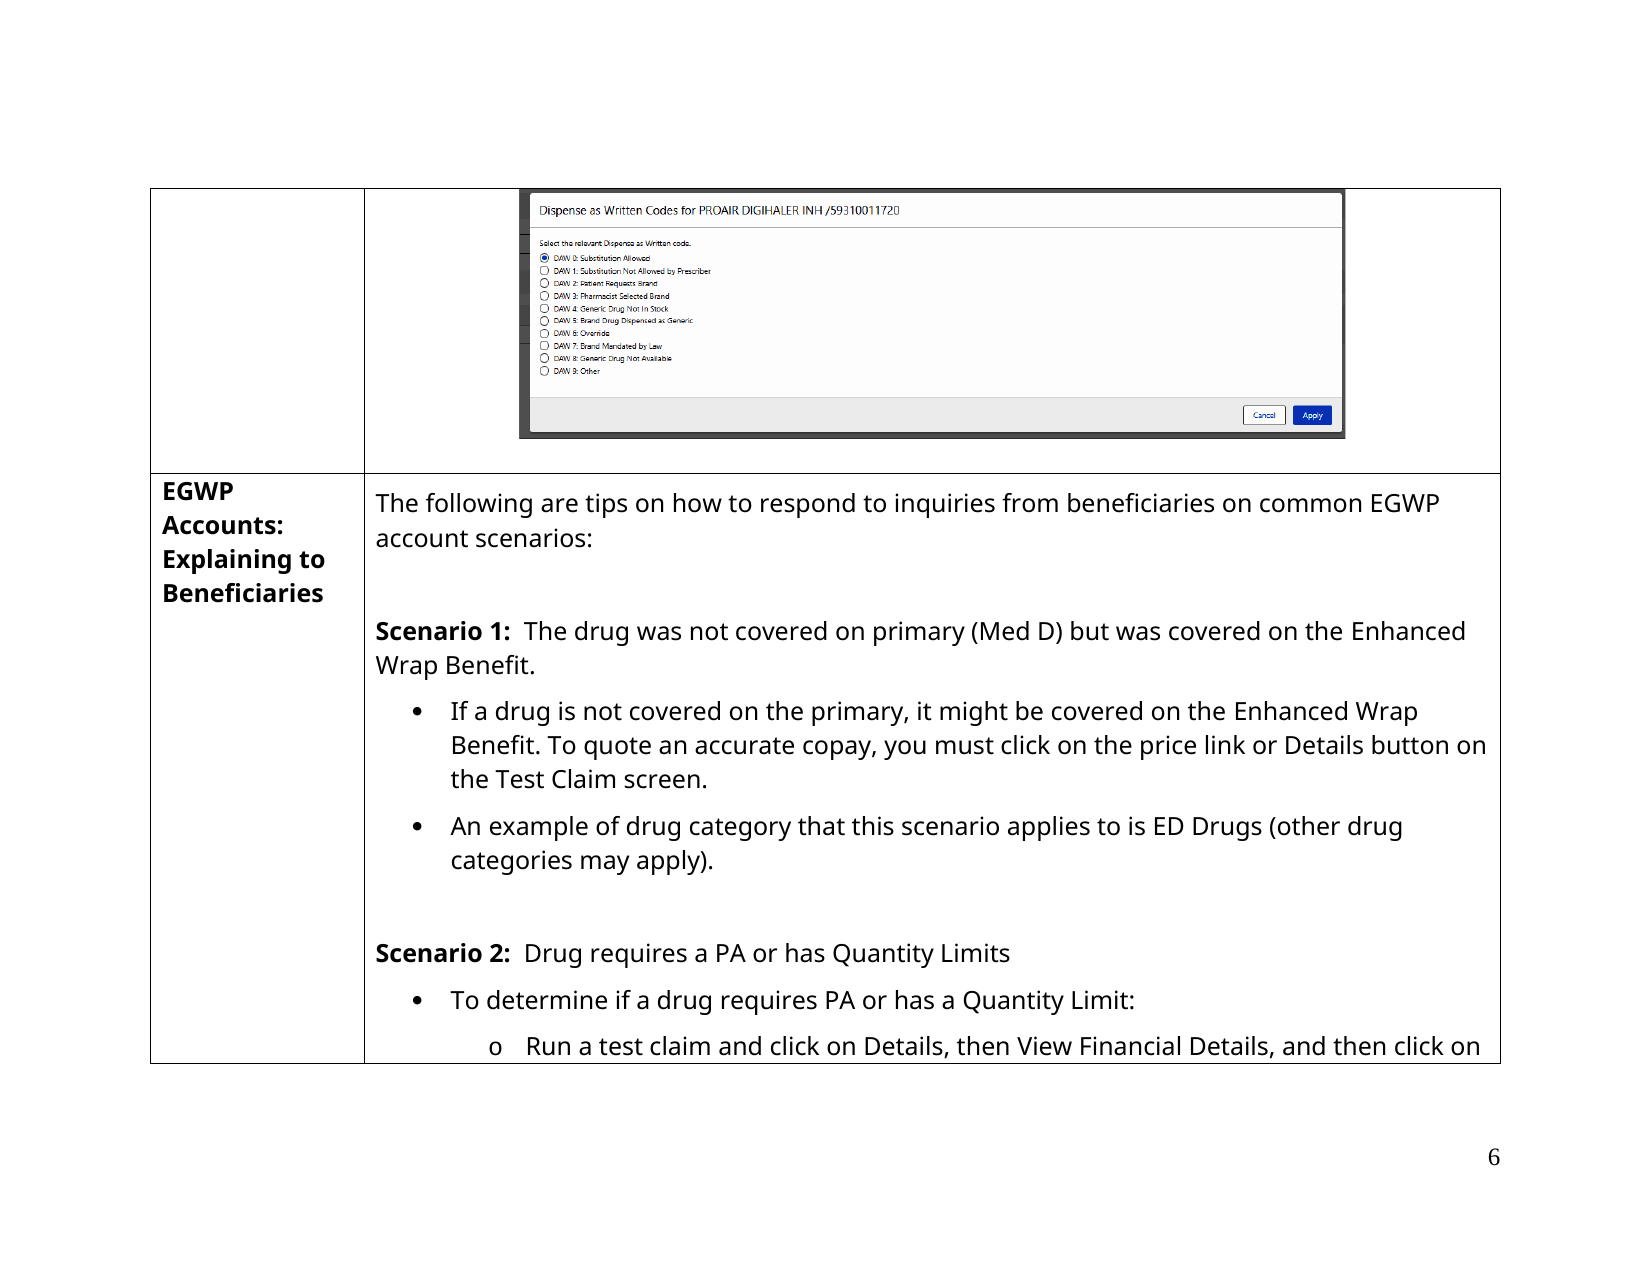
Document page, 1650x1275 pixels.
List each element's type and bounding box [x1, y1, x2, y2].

table_cell [365, 189, 1500, 473]
table_cell [365, 474, 1500, 1063]
table_cell [151, 189, 364, 473]
picture [519, 188, 1346, 439]
table_cell [151, 474, 364, 1063]
